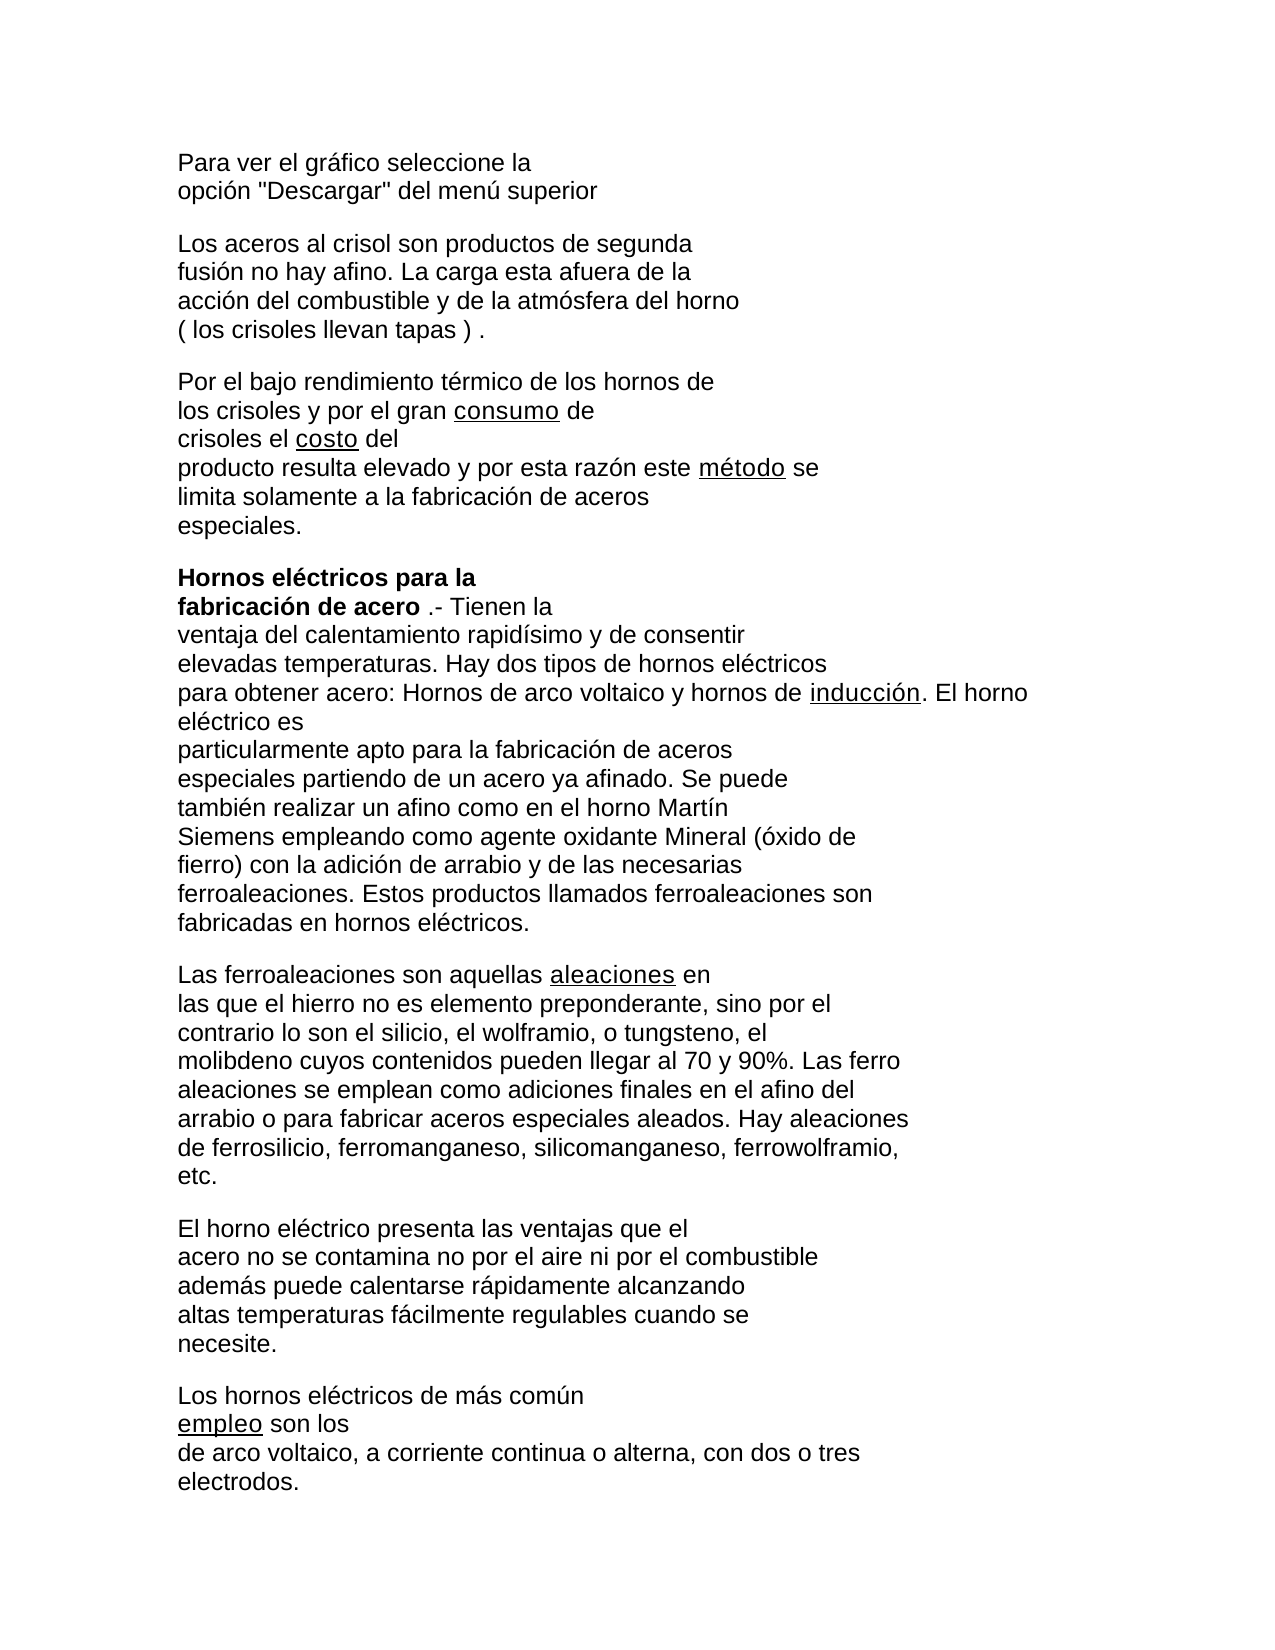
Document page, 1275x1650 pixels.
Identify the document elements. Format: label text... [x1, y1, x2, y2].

text Por el bajo rendimiento térmico de los hornos de los crisoles y por el gran consumo de crisoles el costo del producto resulta elevado y por esta razón este método se limita solamente a la fabricación de aceros especiales. [177, 367, 1098, 539]
text Hornos eléctricos para la fabricación de acero .- Tienen la ventaja del calentamiento rapidísimo y de consentir elevadas temperaturas. Hay dos tipos de hornos eléctricos para obtener acero: Hornos de arco voltaico y hornos de inducción. El horno eléctrico es particularmente apto para la fabricación de aceros especiales partiendo de un acero ya afinado. Se puede también realizar un afino como en el horno Martín Siemens empleando como agente oxidante Mineral (óxido de fierro) con la adición de arrabio y de las necesarias ferroaleaciones. Estos productos llamados ferroaleaciones son fabricadas en hornos eléctricos. [177, 563, 1098, 937]
text Los aceros al crisol son productos de segunda fusión no hay afino. La carga esta afuera de la acción del combustible y de la atmósfera del horno ( los crisoles llevan tapas ) . [177, 228, 1098, 343]
text Las ferroaleaciones son aquellas aleaciones en las que el hierro no es elemento preponderante, sino por el contrario lo son el silicio, el wolframio, o tungsteno, el molibdeno cuyos contenidos pueden llegar al 70 y 90%. Las ferro aleaciones se emplean como adiciones finales en el afino del arrabio o para fabricar aceros especiales aleados. Hay aleaciones de ferrosilicio, ferromanganeso, silicomanganeso, ferrowolframio, etc. [177, 960, 1098, 1190]
text Para ver el gráfico seleccione la opción "Descargar" del menú superior [177, 148, 1098, 205]
text El horno eléctrico presenta las ventajas que el acero no se contamina no por el aire ni por el combustible además puede calentarse rápidamente alcanzando altas temperaturas fácilmente regulables cuando se necesite. [177, 1213, 1098, 1357]
text Los hornos eléctricos de más común empleo son los de arco voltaico, a corriente continua o alterna, con dos o tres electrodos. [177, 1381, 1098, 1496]
